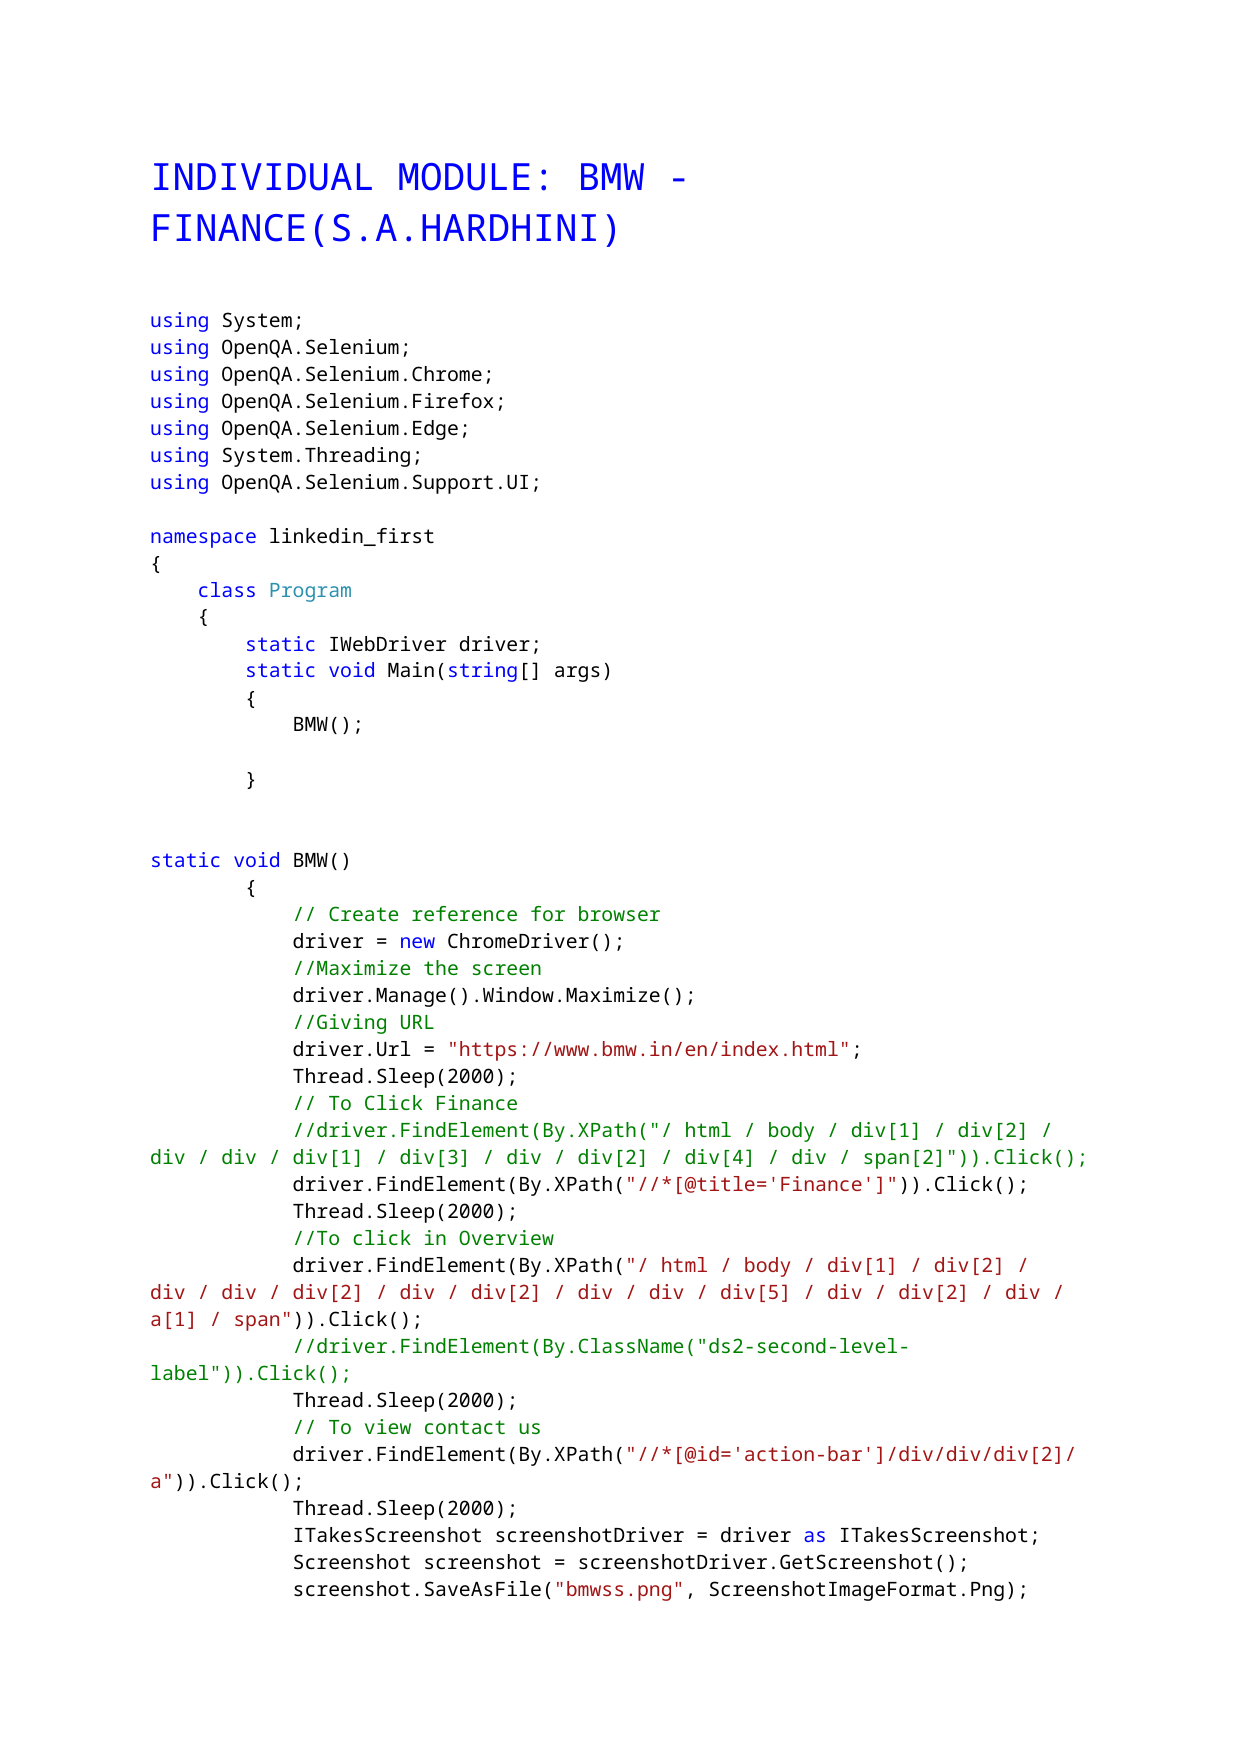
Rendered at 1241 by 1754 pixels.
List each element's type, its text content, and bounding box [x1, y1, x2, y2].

text Thread.Sleep(2000); [150, 1062, 1090, 1089]
text BMW(); [150, 711, 1090, 738]
text driver.Manage().Window.Maximize(); [150, 982, 1090, 1008]
text Thread.Sleep(2000); [150, 1386, 1090, 1413]
text driver.FindElement(By.XPath("//*[@id='action-bar']/div/div/div[2]/a")).Click(); [150, 1440, 1090, 1494]
text using OpenQA.Selenium.Chrome; [150, 360, 1090, 387]
text // To Click Finance [150, 1089, 1090, 1116]
text { [150, 549, 1090, 576]
text static void BMW() [150, 847, 1090, 874]
text driver = new ChromeDriver(); [150, 928, 1090, 954]
text //Giving URL [150, 1008, 1090, 1036]
text driver.FindElement(By.XPath("/ html / body / div[1] / div[2] / div / div / div[2] / div / div[2] / div / div / div[5] / div / div[2] / div / a[1] / span")).Click(); [150, 1251, 1090, 1332]
text screenshot.SaveAsFile("bmwss.png", ScreenshotImageFormat.Png); [150, 1575, 1090, 1602]
text class Program [150, 576, 1090, 603]
text // Create reference for browser [150, 901, 1090, 928]
text driver.Url = "https://www.bmw.in/en/index.html"; [150, 1036, 1090, 1062]
text using OpenQA.Selenium; [150, 333, 1090, 360]
text ITakesScreenshot screenshotDriver = driver as ITakesScreenshot; [150, 1521, 1090, 1548]
text Thread.Sleep(2000); [150, 1494, 1090, 1521]
text { [150, 684, 1090, 711]
text static void Main(string[] args) [150, 657, 1090, 684]
text using OpenQA.Selenium.Edge; [150, 414, 1090, 441]
text using OpenQA.Selenium.Firefox; [150, 387, 1090, 414]
text INDIVIDUAL MODULE: BMW -FINANCE(S.A.HARDHINI) [150, 150, 1090, 252]
text } [150, 766, 1090, 793]
text static IWebDriver driver; [150, 630, 1090, 657]
text Screenshot screenshot = screenshotDriver.GetScreenshot(); [150, 1548, 1090, 1575]
text using OpenQA.Selenium.Support.UI; [150, 468, 1090, 495]
text //To click in Overview [150, 1224, 1090, 1251]
text //driver.FindElement(By.ClassName("ds2-second-level-label")).Click(); [150, 1332, 1090, 1386]
text { [150, 874, 1090, 901]
text driver.FindElement(By.XPath("//*[@title='Finance']")).Click(); [150, 1170, 1090, 1197]
text // To view contact us [150, 1413, 1090, 1440]
text { [150, 603, 1090, 630]
text Thread.Sleep(2000); [150, 1197, 1090, 1224]
text using System.Threading; [150, 441, 1090, 468]
text //Maximize the screen [150, 954, 1090, 982]
text namespace linkedin_first [150, 522, 1090, 549]
text using System; [150, 306, 1090, 333]
text //driver.FindElement(By.XPath("/ html / body / div[1] / div[2] / div / div / div[1] / div[3] / div / div[2] / div[4] / div / span[2]")).Click(); [150, 1116, 1090, 1170]
